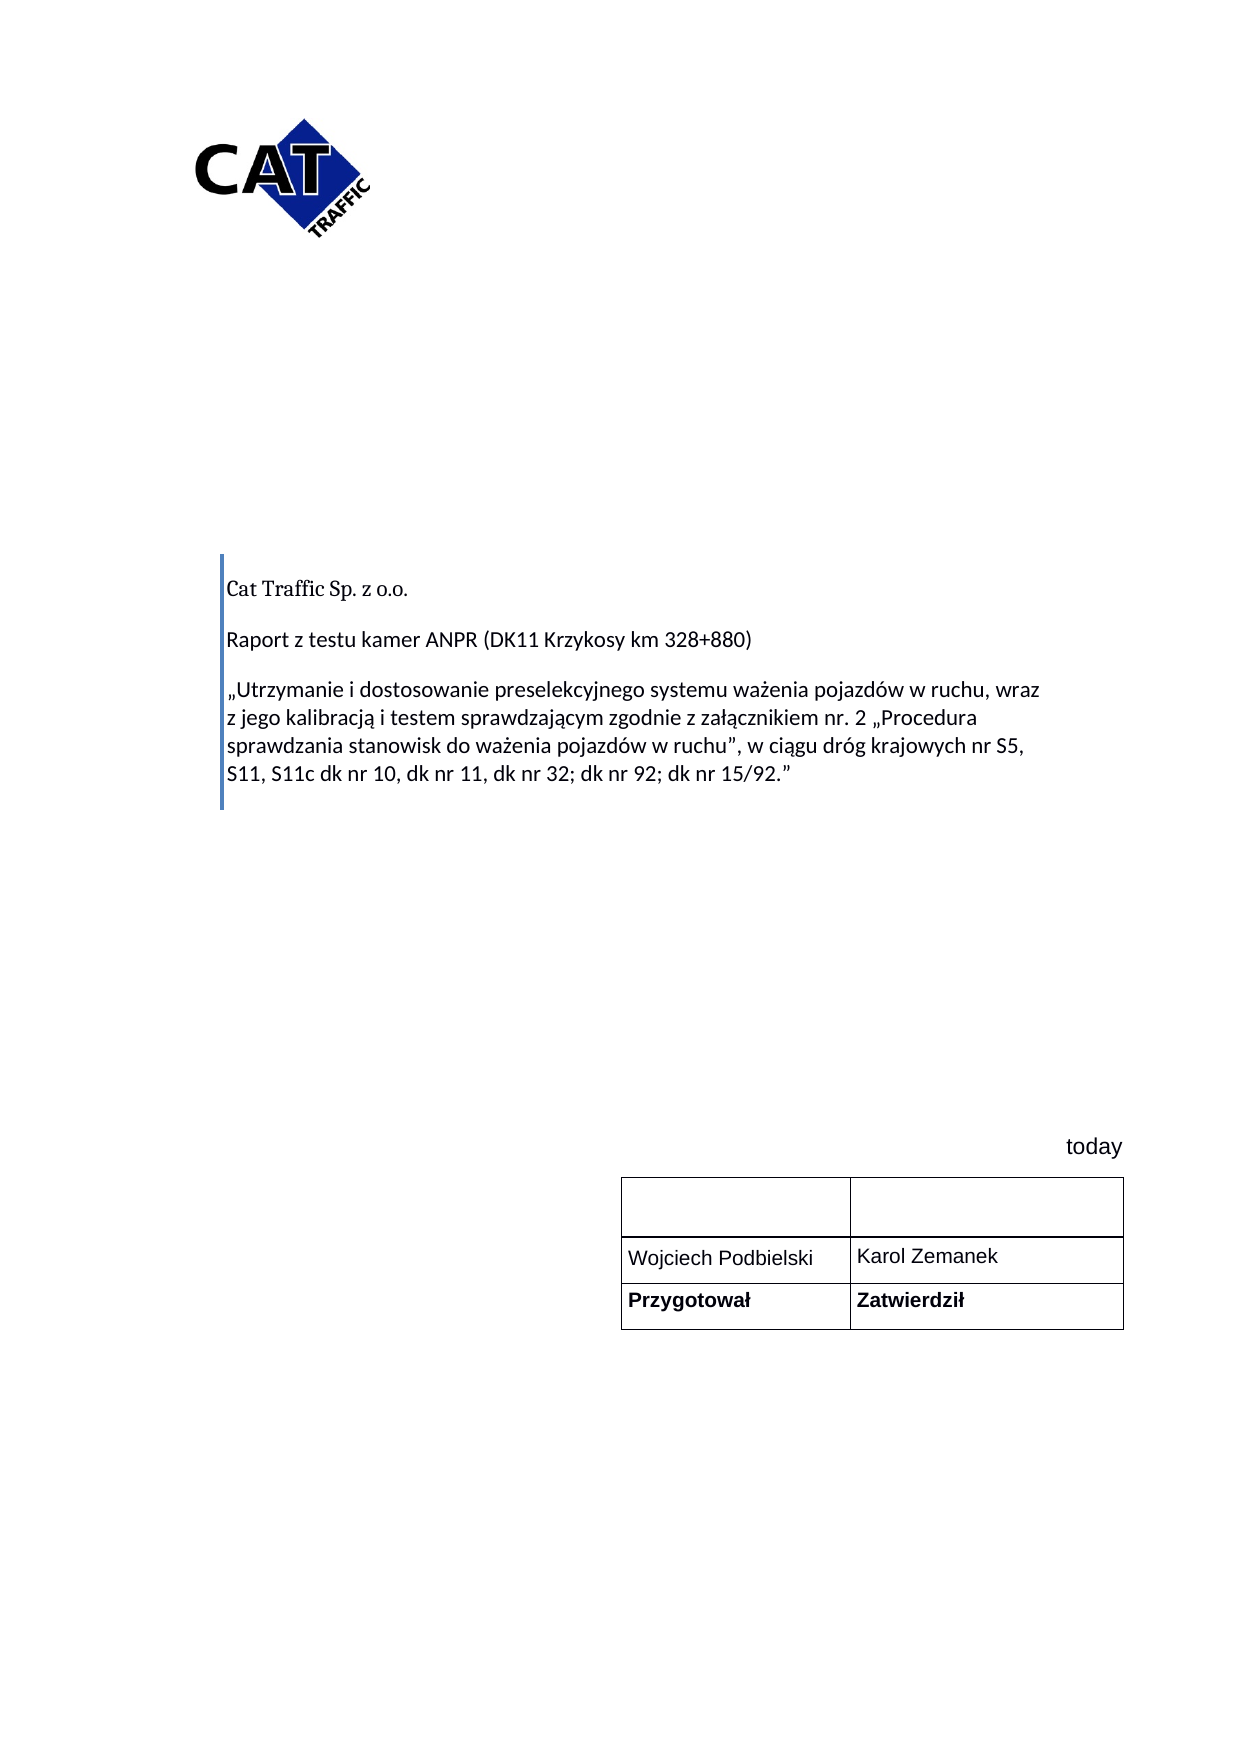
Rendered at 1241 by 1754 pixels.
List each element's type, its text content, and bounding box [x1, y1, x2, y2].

table_header [622, 1178, 850, 1236]
table_header [851, 1178, 1123, 1236]
table_cell Wojciech Podbielski [622, 1238, 850, 1283]
table_cell Przygotował [622, 1284, 850, 1329]
text today [118, 1133, 1122, 1159]
table_cell Karol Zemanek [851, 1238, 1123, 1283]
table_cell Zatwierdził [851, 1284, 1123, 1329]
picture [191, 118, 370, 240]
